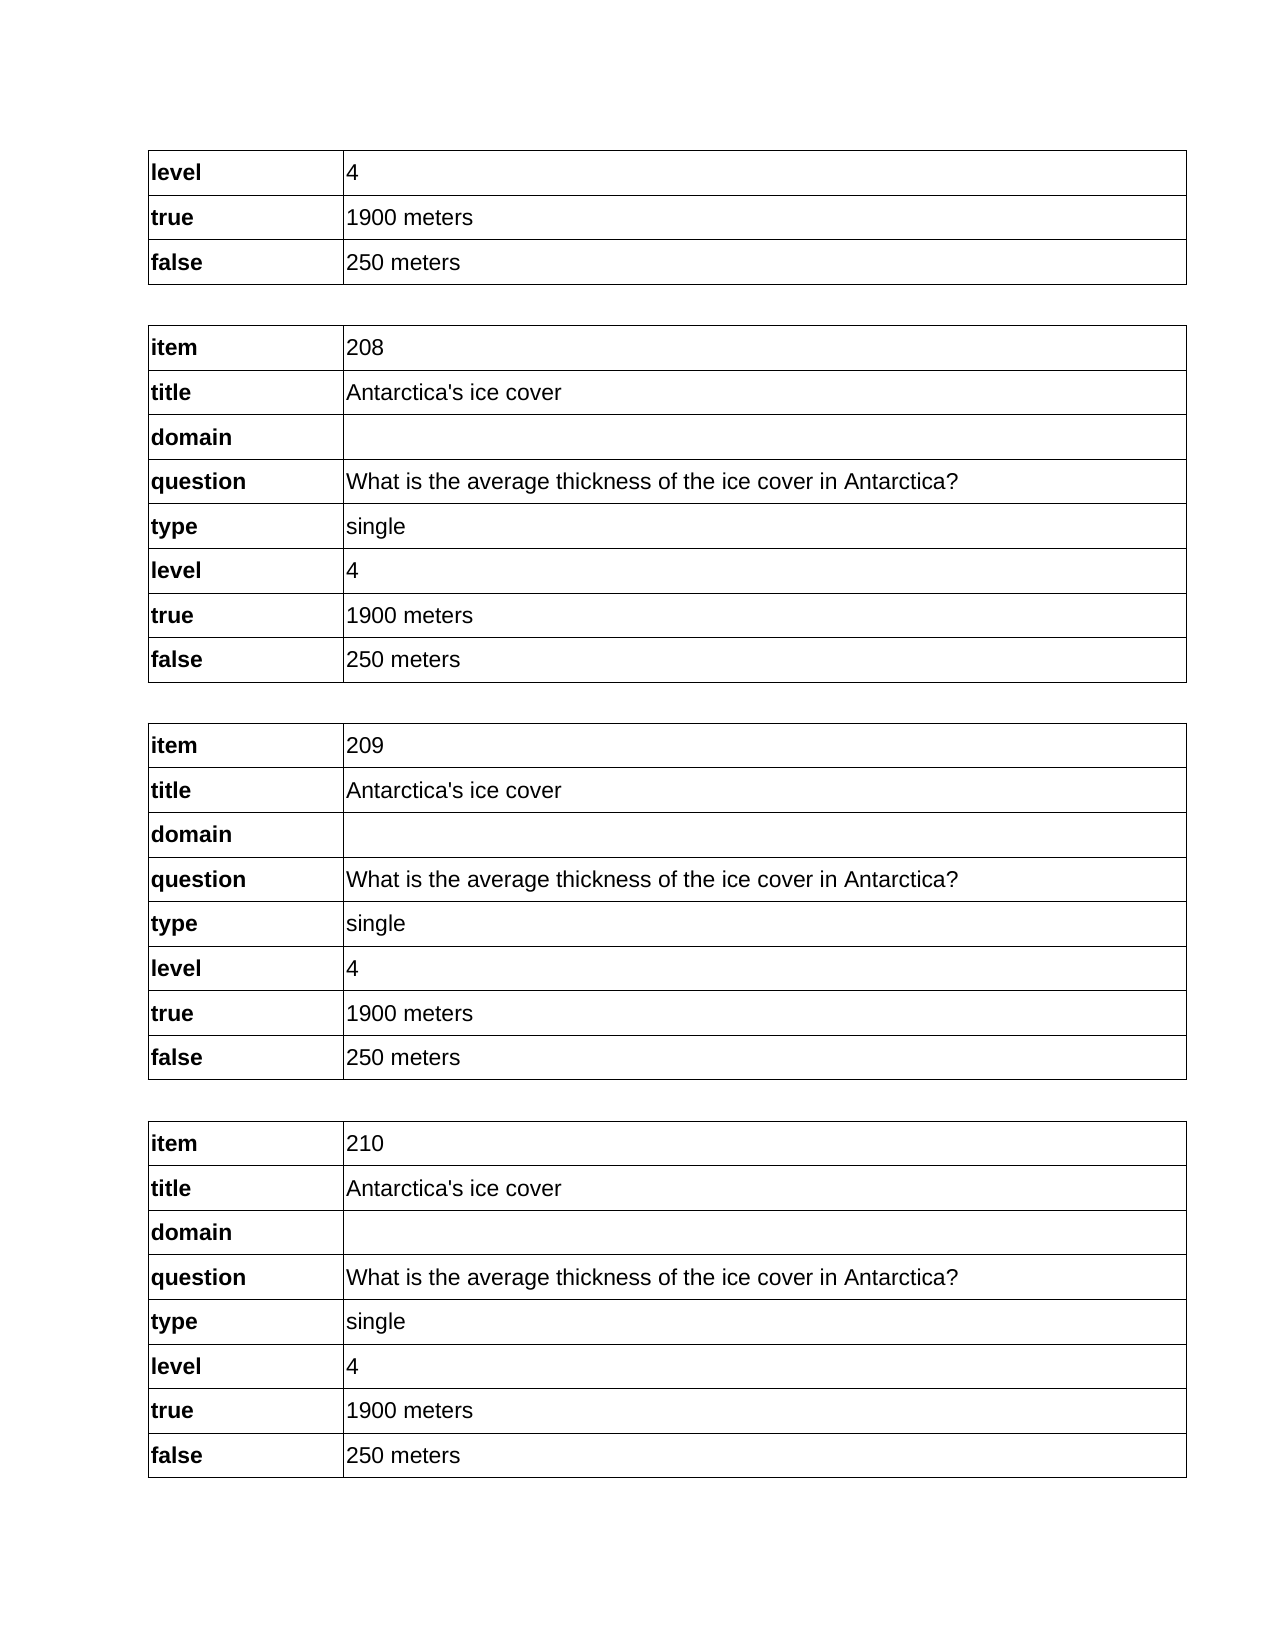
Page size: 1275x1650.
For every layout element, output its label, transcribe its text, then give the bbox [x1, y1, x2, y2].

table_header 208 [344, 326, 1186, 369]
table_cell domain [149, 813, 343, 856]
table_header item [149, 1122, 343, 1165]
table_cell domain [149, 415, 343, 459]
table_cell Antarctica's ice cover [344, 1166, 1186, 1210]
table_cell false [149, 1036, 343, 1079]
table_cell 1900 meters [344, 1389, 1186, 1433]
table_header item [149, 326, 343, 369]
table_cell 1900 meters [344, 594, 1186, 637]
table_cell single [344, 1300, 1186, 1343]
table_cell level [149, 947, 343, 990]
table_cell question [149, 460, 343, 503]
table_cell domain [149, 1211, 343, 1254]
table_cell title [149, 371, 343, 414]
table_cell 250 meters [344, 1434, 1186, 1477]
table_cell 250 meters [344, 638, 1186, 682]
table_cell [344, 415, 1186, 459]
table_cell 250 meters [344, 240, 1186, 284]
table_cell 1900 meters [344, 991, 1186, 1035]
table_cell single [344, 504, 1186, 548]
table_header item [149, 724, 343, 767]
table_cell 4 [344, 947, 1186, 990]
table_header 210 [344, 1122, 1186, 1165]
table_cell false [149, 240, 343, 284]
table_cell 4 [344, 549, 1186, 592]
table_cell true [149, 1389, 343, 1433]
table_cell type [149, 902, 343, 946]
table_cell title [149, 768, 343, 812]
table_cell 250 meters [344, 1036, 1186, 1079]
table_cell level [149, 549, 343, 592]
table_cell type [149, 1300, 343, 1343]
table_cell Antarctica's ice cover [344, 371, 1186, 414]
table_cell question [149, 1255, 343, 1299]
table_cell 4 [344, 151, 1186, 194]
table_cell What is the average thickness of the ice cover in Antarctica? [344, 858, 1186, 901]
table_cell true [149, 196, 343, 239]
table_cell 4 [344, 1345, 1186, 1388]
table_cell question [149, 858, 343, 901]
table_cell level [149, 1345, 343, 1388]
table_header 209 [344, 724, 1186, 767]
table_cell [344, 813, 1186, 856]
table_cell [344, 460, 1186, 503]
table_cell Antarctica's ice cover [344, 768, 1186, 812]
table_cell false [149, 638, 343, 682]
table_cell [344, 1211, 1186, 1254]
table_cell single [344, 902, 1186, 946]
table_cell type [149, 504, 343, 548]
table_cell true [149, 991, 343, 1035]
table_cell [344, 1255, 1186, 1299]
table_cell 1900 meters [344, 196, 1186, 239]
table_cell false [149, 1434, 343, 1477]
table_cell level [149, 151, 343, 194]
table_cell title [149, 1166, 343, 1210]
table_cell true [149, 594, 343, 637]
